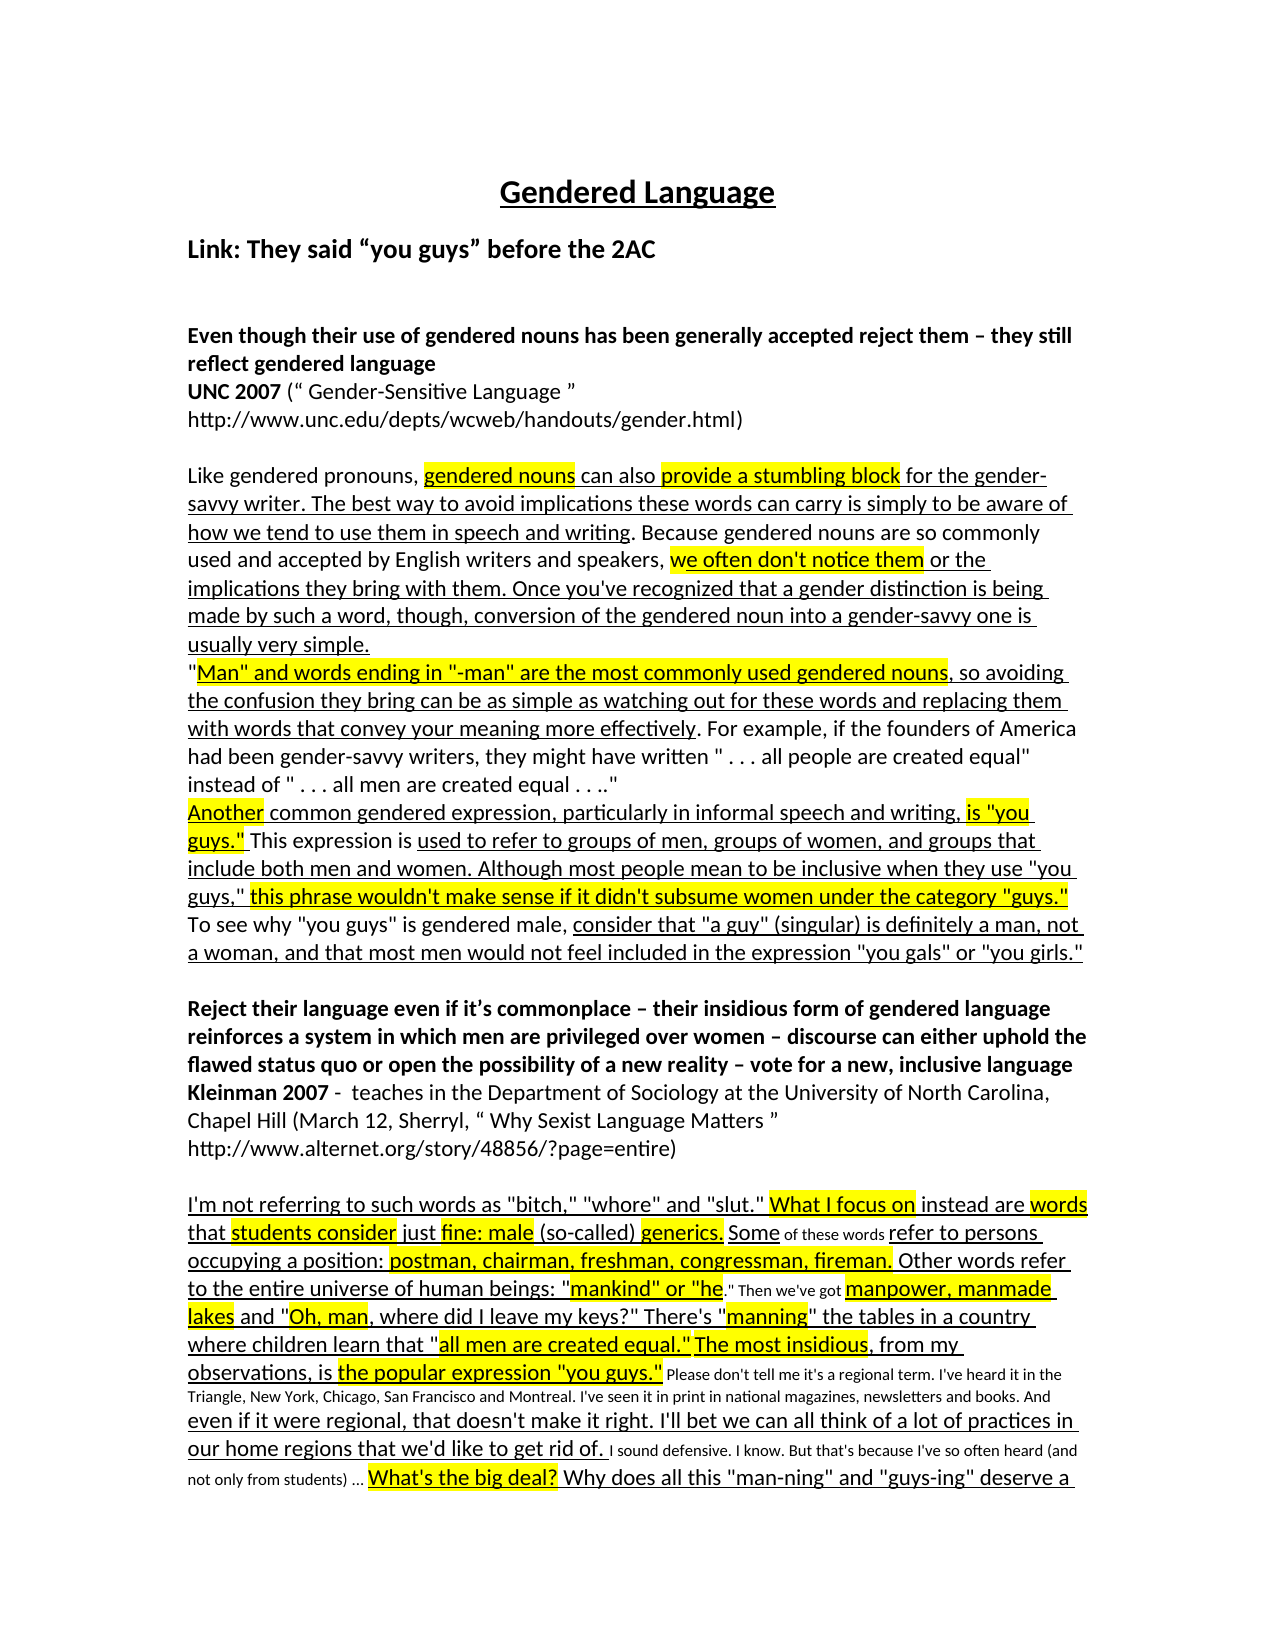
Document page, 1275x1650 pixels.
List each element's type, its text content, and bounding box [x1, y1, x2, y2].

subtitle Link: They said “you guys” before the 2AC [187, 232, 1087, 265]
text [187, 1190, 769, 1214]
text Kleinman 2007 - teaches in the Department of Sociology at the University of North Carolina, Chapel Hill (March 12, Sherryl, “ Why Sexist Language Matters ” http://www.alternet.org/story/48856/?page=entire) [187, 1078, 1087, 1162]
subtitle Gendered Language [187, 171, 1087, 212]
text Even though their use of gendered nouns has been generally accepted reject them – they still reflect gendered language [187, 321, 1087, 377]
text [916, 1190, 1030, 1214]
text "Man" and words ending in "-man" are the most commonly used gendered nouns, so avoiding the confusion they bring can be as simple as watching out for these words and replacing them with words that convey your meaning more effectively. For example, if the founders of America had been gender-savvy writers, they might have written " . . . all people are created equal" instead of " . . . all men are created equal . . .." [187, 658, 1087, 798]
text Like gendered pronouns, gendered nouns can also provide a stumbling block for the gender-savvy writer. The best way to avoid implications these words can carry is simply to be aware of how we tend to use them in speech and writing. Because gendered nouns are so commonly used and accepted by English writers and speakers, we often don't notice them or the implications they bring with them. Once you've recognized that a gender distinction is being made by such a word, though, conversion of the gendered noun into a gender-savvy one is usually very simple. [187, 462, 1087, 658]
text UNC 2007 (“ Gender-Sensitive Language ” http://www.unc.edu/depts/wcweb/handouts/gender.html) [187, 377, 1087, 433]
text Reject their language even if it’s commonplace – their insidious form of gendered language reinforces a system in which men are privileged over women – discourse can either uphold the flawed status quo or open the possibility of a new reality – vote for a new, inclusive language [187, 994, 1087, 1078]
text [187, 1215, 1087, 1491]
text Another common gendered expression, particularly in informal speech and writing, is "you guys." This expression is used to refer to groups of men, groups of women, and groups that include both men and women. Although most people mean to be inclusive when they use "you guys," this phrase wouldn't make sense if it didn't subsume women under the category "guys." To see why "you guys" is gendered male, consider that "a guy" (singular) is definitely a man, not a woman, and that most men would not feel included in the expression "you gals" or "you girls." [187, 798, 1087, 966]
